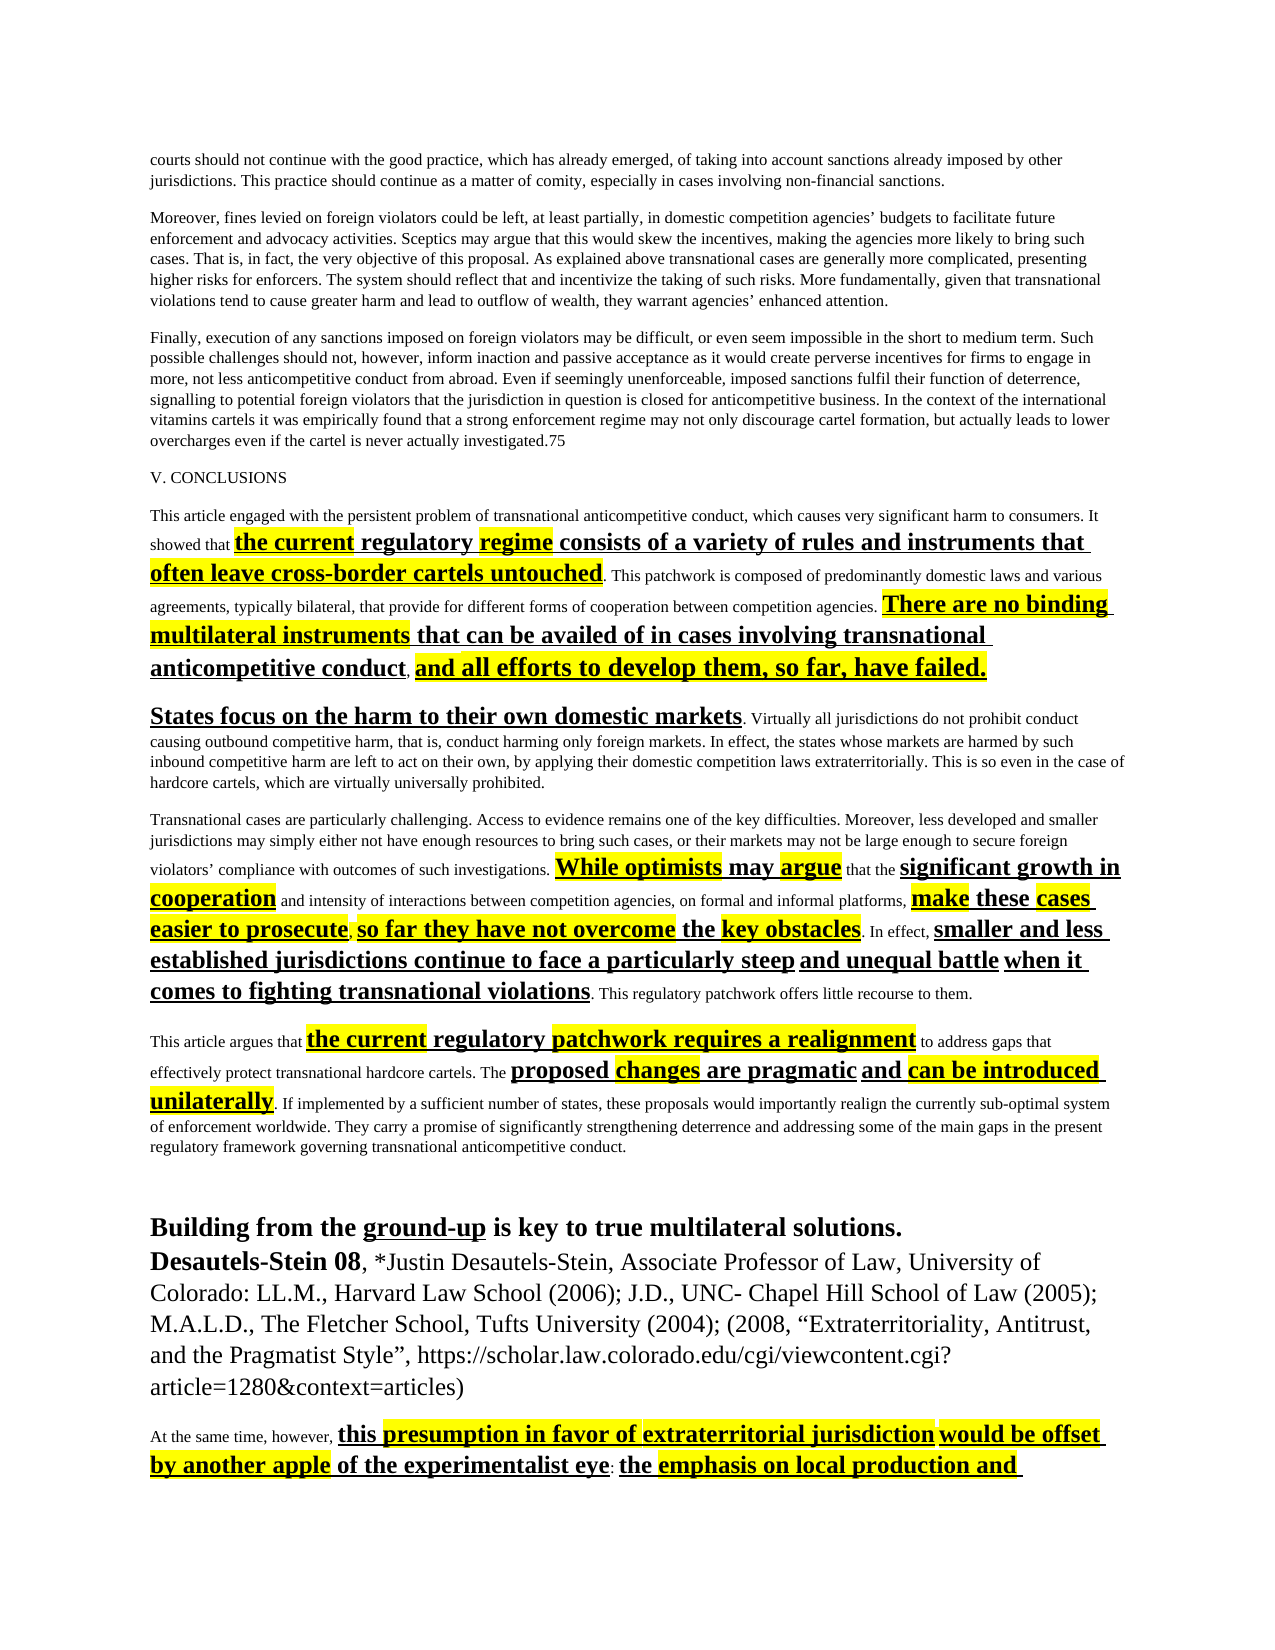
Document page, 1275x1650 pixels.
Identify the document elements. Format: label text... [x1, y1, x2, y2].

text This article engaged with the persistent problem of transnational anticompetitive conduct, which causes very significant harm to consumers. It showed that the current regulatory regime consists of a variety of rules and instruments that often leave cross-border cartels untouched. This patchwork is composed of predominantly domestic laws and various agreements, typically bilateral, that provide for different forms of cooperation between competition agencies. There are no binding multilateral instruments that can be availed of in cases involving transnational anticompetitive conduct, and all efforts to develop them, so far, have failed. [150, 505, 1125, 682]
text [150, 1419, 1125, 1479]
text Moreover, fines levied on foreign violators could be left, at least partially, in domestic competition agencies’ budgets to facilitate future enforcement and advocacy activities. Sceptics may argue that this would skew the incentives, making the agencies more likely to bring such cases. That is, in fact, the very objective of this proposal. As explained above transnational cases are generally more complicated, presenting higher risks for enforcers. The system should reflect that and incentivize the taking of such risks. More fundamentally, given that transnational violations tend to cause greater harm and lead to outflow of wealth, they warrant agencies’ enhanced attention. [150, 208, 1125, 309]
text States focus on the harm to their own domestic markets. Virtually all jurisdictions do not prohibit conduct causing outbound competitive harm, that is, conduct harming only foreign markets. In effect, the states whose markets are harmed by such inbound competitive harm are left to act on their own, by applying their domestic competition laws extraterritorially. This is so even in the case of hardcore cartels, which are virtually universally prohibited. [150, 701, 1125, 792]
subtitle Building from the ground-up is key to true multilateral solutions. [150, 1212, 1125, 1243]
text Transnational cases are particularly challenging. Access to evidence remains one of the key difficulties. Moreover, less developed and smaller jurisdictions may simply either not have enough resources to bring such cases, or their markets may not be large enough to secure foreign violators’ compliance with outcomes of such investigations. While optimists may argue that the significant growth in cooperation and intensity of interactions between competition agencies, on formal and informal platforms, make these cases easier to prosecute, so far they have not overcome the key obstacles. In effect, smaller and less established jurisdictions continue to face a particularly steep and unequal battle when it comes to fighting transnational violations. This regulatory patchwork offers little recourse to them. [150, 810, 1125, 1005]
text V. CONCLUSIONS [150, 468, 1125, 487]
text This article argues that the current regulatory patchwork requires a realignment to address gaps that effectively protect transnational hardcore cartels. The proposed changes are pragmatic and can be introduced unilaterally. If implemented by a sufficient number of states, these proposals would importantly realign the currently sub-optimal system of enforcement worldwide. They carry a promise of significantly strengthening deterrence and addressing some of the main gaps in the present regulatory framework governing transnational anticompetitive conduct. [150, 1024, 1125, 1156]
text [150, 150, 1125, 190]
text Desautels-Stein 08, *Justin Desautels-Stein, Associate Professor of Law, University of Colorado: LL.M., Harvard Law School (2006); J.D., UNC- Chapel Hill School of Law (2005); M.A.L.D., The Fletcher School, Tufts University (2004); (2008, “Extraterritoriality, Antitrust, and the Pragmatist Style”, https://scholar.law.colorado.edu/cgi/viewcontent.cgi?article=1280&context=articles) [150, 1245, 1125, 1400]
text Finally, execution of any sanctions imposed on foreign violators may be difficult, or even seem impossible in the short to medium term. Such possible challenges should not, however, inform inaction and passive acceptance as it would create perverse incentives for firms to engage in more, not less anticompetitive conduct from abroad. Even if seemingly unenforceable, imposed sanctions fulfil their function of deterrence, signalling to potential foreign violators that the jurisdiction in question is closed for anticompetitive business. In the context of the international vitamins cartels it was empirically found that a strong enforcement regime may not only discourage cartel formation, but actually leads to lower overcharges even if the cartel is never actually investigated.75 [150, 328, 1125, 450]
